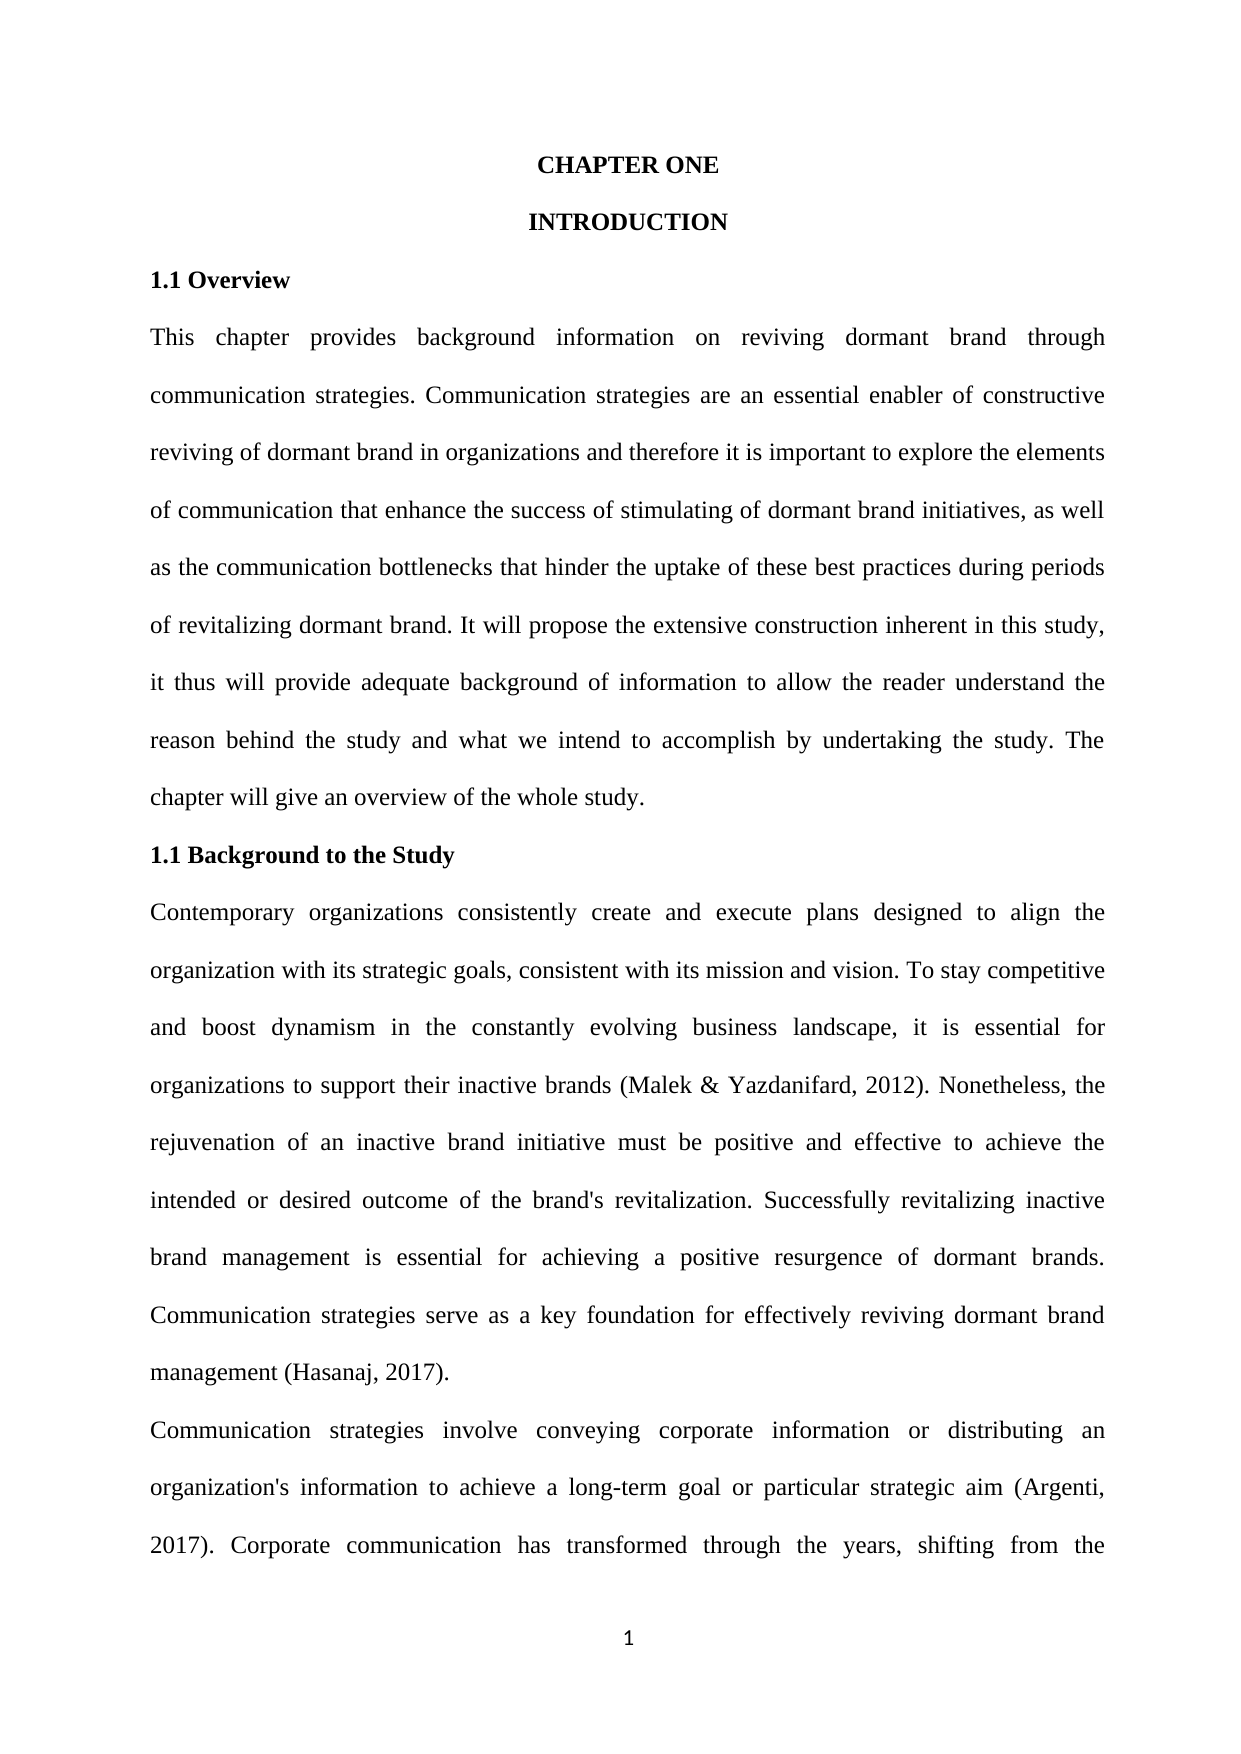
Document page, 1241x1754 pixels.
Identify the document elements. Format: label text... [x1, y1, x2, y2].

text CHAPTER ONE [150, 150, 1106, 179]
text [150, 1415, 1106, 1559]
text INTRODUCTION [150, 207, 1106, 236]
text 1.1 Background to the Study [150, 840, 1106, 869]
text Contemporary organizations consistently create and execute plans designed to align the organization with its strategic goals, consistent with its mission and vision. To stay competitive and boost dynamism in the constantly evolving business landscape, it is essential for organizations to support their inactive brands (Malek & Yazdanifard, 2012). Nonetheless, the rejuvenation of an inactive brand initiative must be positive and effective to achieve the intended or desired outcome of the brand's revitalization. Successfully revitalizing inactive brand management is essential for achieving a positive resurgence of dormant brands. Communication strategies serve as a key foundation for effectively reviving dormant brand management (Hasanaj, 2017). [150, 897, 1106, 1386]
list Overview [150, 265, 1106, 294]
text This chapter provides background information on reviving dormant brand through communication strategies. Communication strategies are an essential enabler of constructive reviving of dormant brand in organizations and therefore it is important to explore the elements of communication that enhance the success of stimulating of dormant brand initiatives, as well as the communication bottlenecks that hinder the uptake of these best practices during periods of revitalizing dormant brand. It will propose the extensive construction inherent in this study, it thus will provide adequate background of information to allow the reader understand the reason behind the study and what we intend to accomplish by undertaking the study. The chapter will give an overview of the whole study. [150, 322, 1106, 811]
